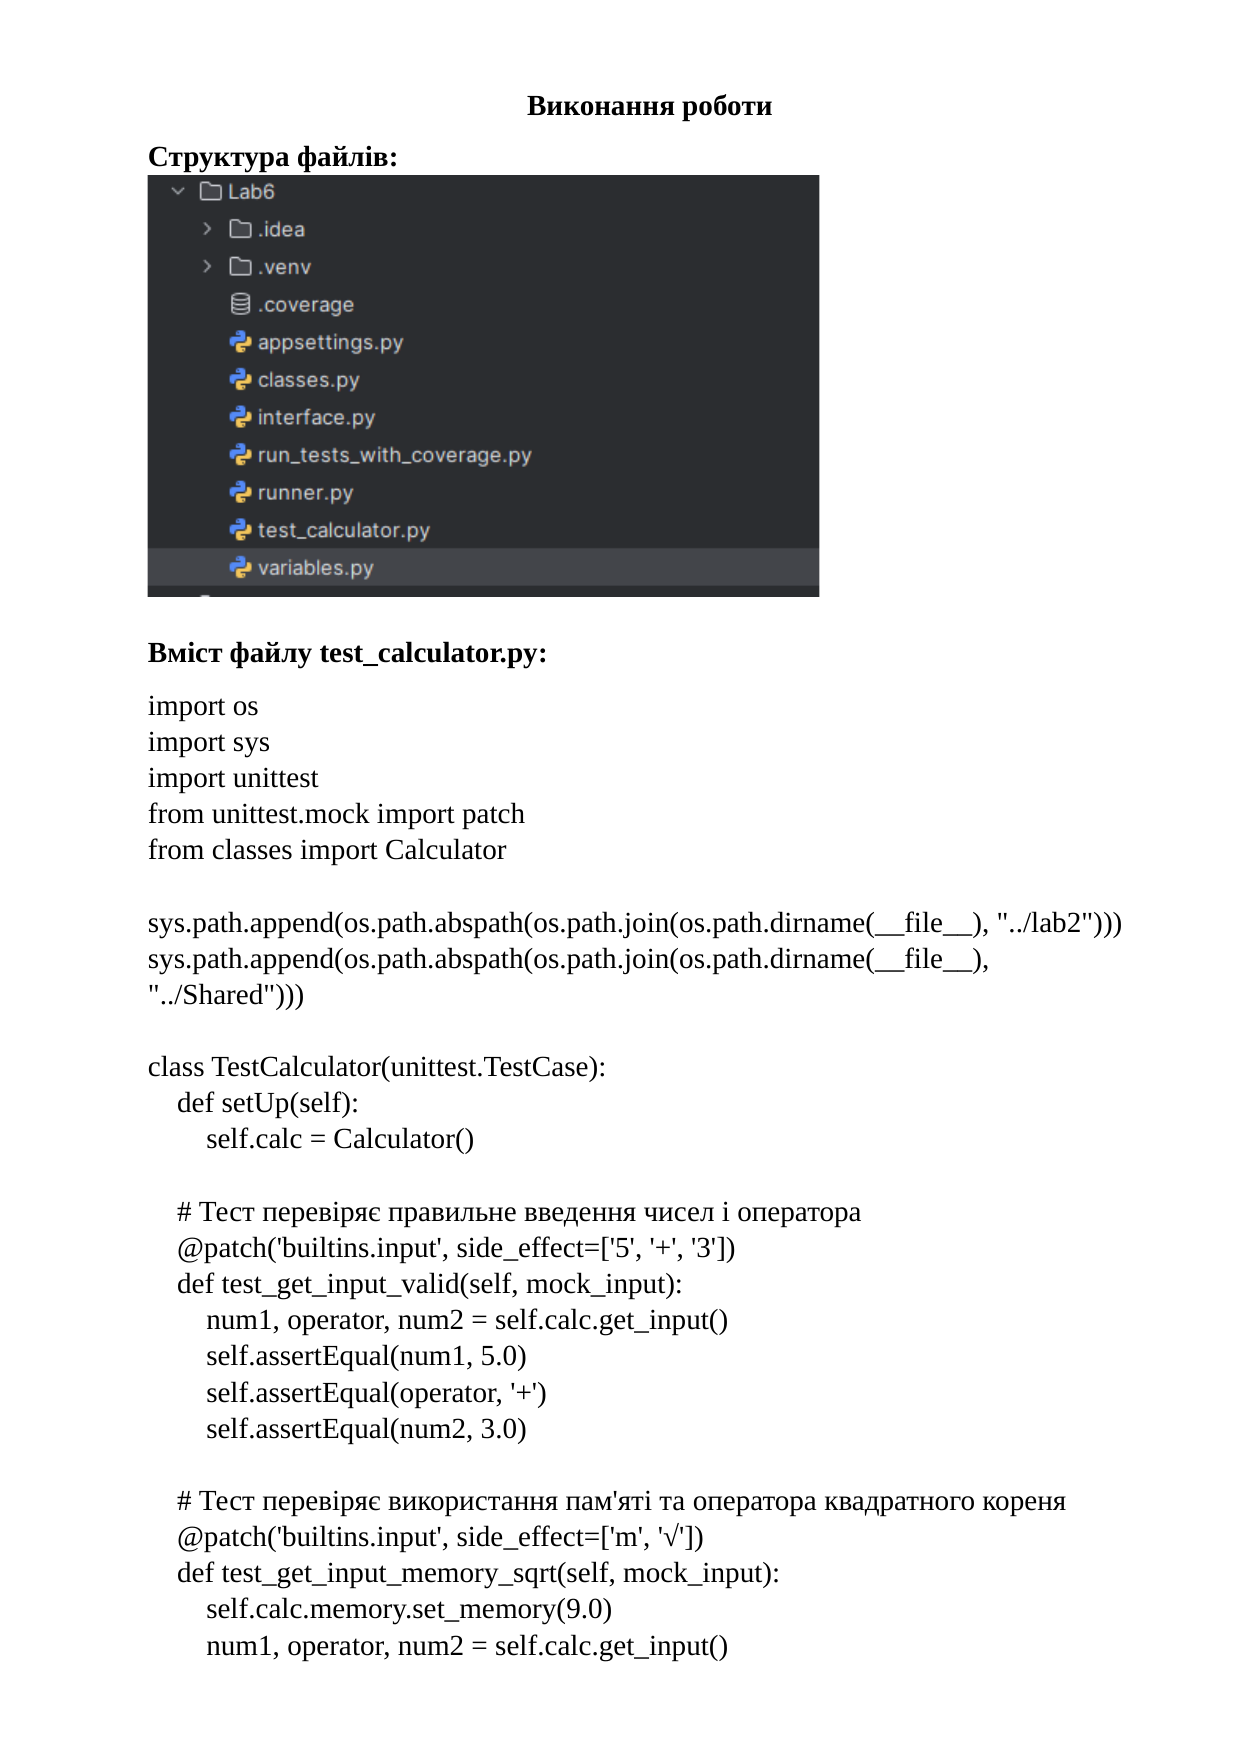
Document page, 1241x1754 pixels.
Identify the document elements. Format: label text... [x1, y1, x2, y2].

text Виконання роботи [148, 88, 1152, 122]
text Вміст файлу test_calculator.py: [148, 635, 1152, 669]
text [148, 688, 1152, 1661]
picture [147, 175, 820, 597]
text Структура файлів: [148, 139, 1152, 172]
